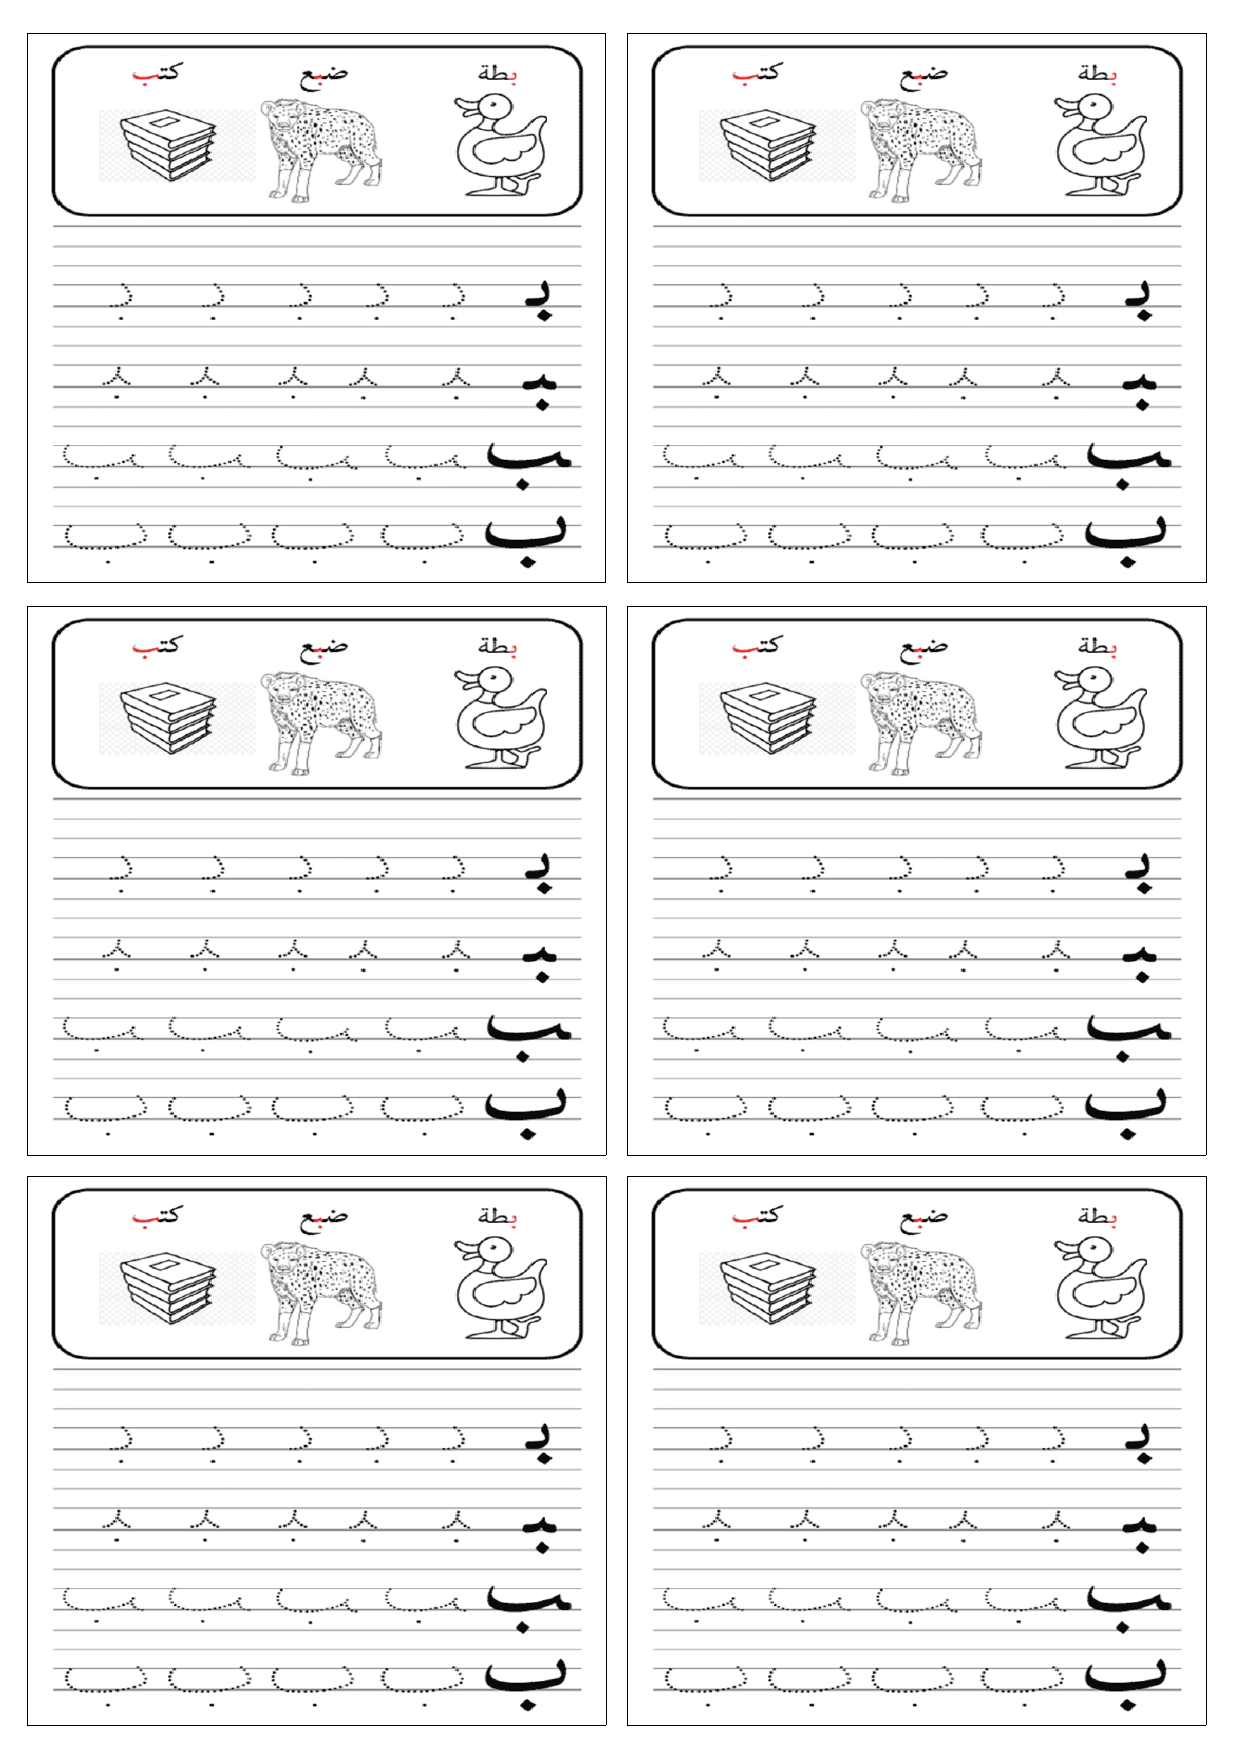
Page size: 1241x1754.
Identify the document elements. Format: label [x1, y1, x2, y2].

picture [42, 1183, 589, 1714]
picture [42, 41, 589, 571]
picture [642, 1183, 1189, 1714]
picture [42, 613, 589, 1143]
picture [642, 41, 1189, 571]
picture [642, 613, 1189, 1143]
